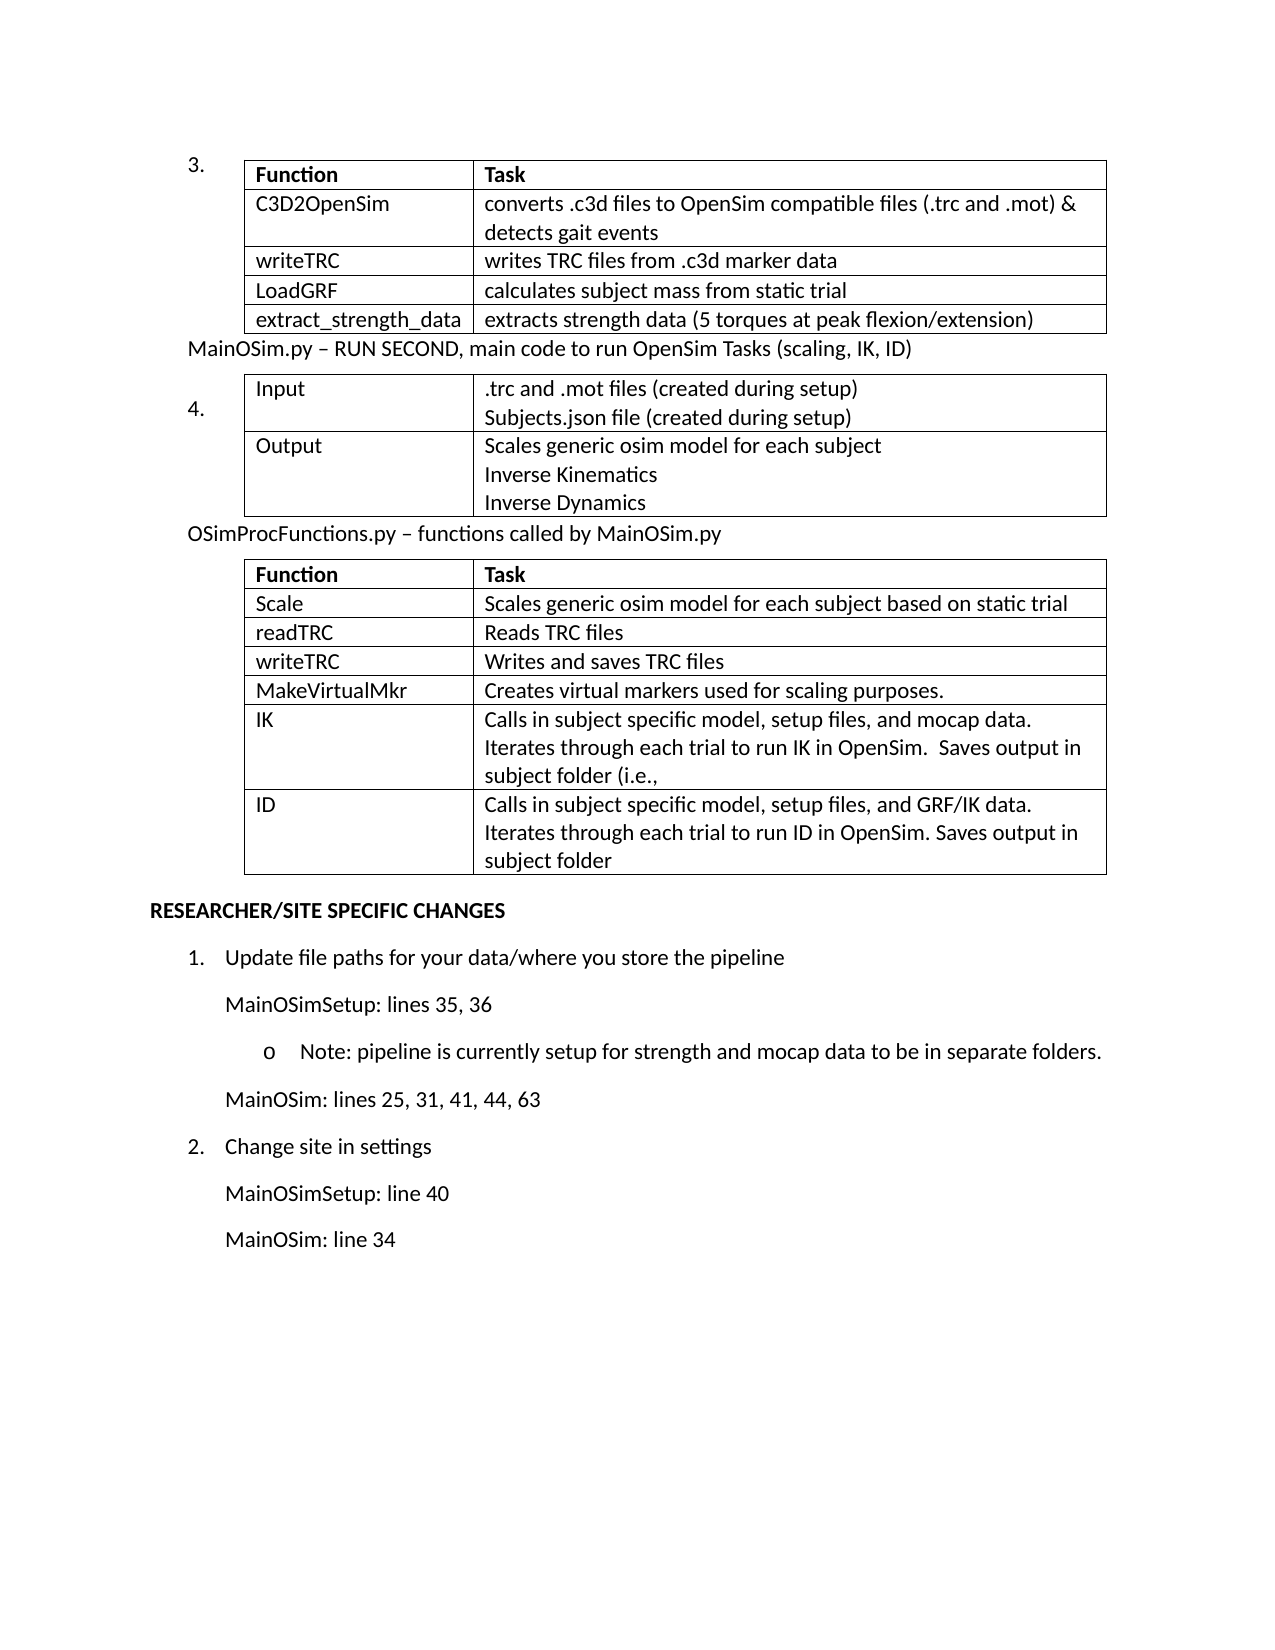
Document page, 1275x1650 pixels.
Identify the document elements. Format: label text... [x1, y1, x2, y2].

table_cell IK [245, 705, 473, 789]
table_header Function [245, 560, 473, 588]
text MainOSimSetup: lines 35, 36 [225, 990, 1125, 1018]
table_cell extracts strength data (5 torques at peak flexion/extension) [474, 305, 1106, 333]
table_cell writeTRC [245, 647, 473, 675]
table_cell Creates virtual markers used for scaling purposes. [474, 676, 1106, 704]
table_cell LoadGRF [245, 276, 473, 304]
table_cell C3D2OpenSim [245, 190, 473, 246]
table_header Input [245, 375, 473, 431]
list OSimProcFunctions.py – functions called by MainOSim.py [187, 394, 1125, 547]
table_header Function [245, 161, 473, 188]
table_cell MakeVirtualMkr [245, 676, 473, 704]
table_cell Scales generic osim model for each subject Inverse Kinematics Inverse Dynamics [474, 432, 1106, 516]
table_cell extract_strength_data [245, 305, 473, 333]
table_cell writes TRC files from .c3d marker data [474, 247, 1106, 275]
table_header .trc and .mot files (created during setup) Subjects.json file (created during setup) [474, 375, 1106, 431]
list Update file paths for your data/where you store the pipeline [187, 943, 1125, 971]
list Note: pipeline is currently setup for strength and mocap data to be in separate folders. [262, 1037, 1125, 1066]
table_cell Writes and saves TRC files [474, 647, 1106, 675]
table_cell writeTRC [245, 247, 473, 275]
table_header Task [474, 161, 1106, 188]
table_cell readTRC [245, 618, 473, 646]
table_cell Output [245, 432, 473, 516]
text MainOSimSetup: line 40 [150, 1179, 1125, 1207]
table_cell Calls in subject specific model, setup files, and mocap data. Iterates through each trial to run IK in OpenSim. Saves output in subject folder (i.e., [474, 705, 1106, 789]
text MainOSim: line 34 [150, 1226, 1125, 1254]
table_cell Scales generic osim model for each subject based on static trial [474, 589, 1106, 617]
table_cell Calls in subject specific model, setup files, and GRF/IK data. Iterates through each trial to run ID in OpenSim. Saves output in subject folder [474, 790, 1106, 874]
list Change site in settings [187, 1132, 1125, 1160]
table_cell converts .c3d files to OpenSim compatible files (.trc and .mot) & detects gait events [474, 190, 1106, 246]
table_cell ID [245, 790, 473, 874]
table_header Task [474, 560, 1106, 588]
text RESEARCHER/SITE SPECIFIC CHANGES [150, 858, 1125, 924]
table_cell calculates subject mass from static trial [474, 276, 1106, 304]
table_cell Reads TRC files [474, 618, 1106, 646]
list MainOSim.py – RUN SECOND, main code to run OpenSim Tasks (scaling, IK, ID) [187, 150, 1125, 362]
text MainOSim: lines 25, 31, 41, 44, 63 [225, 1085, 1125, 1113]
table_cell Scale [245, 589, 473, 617]
